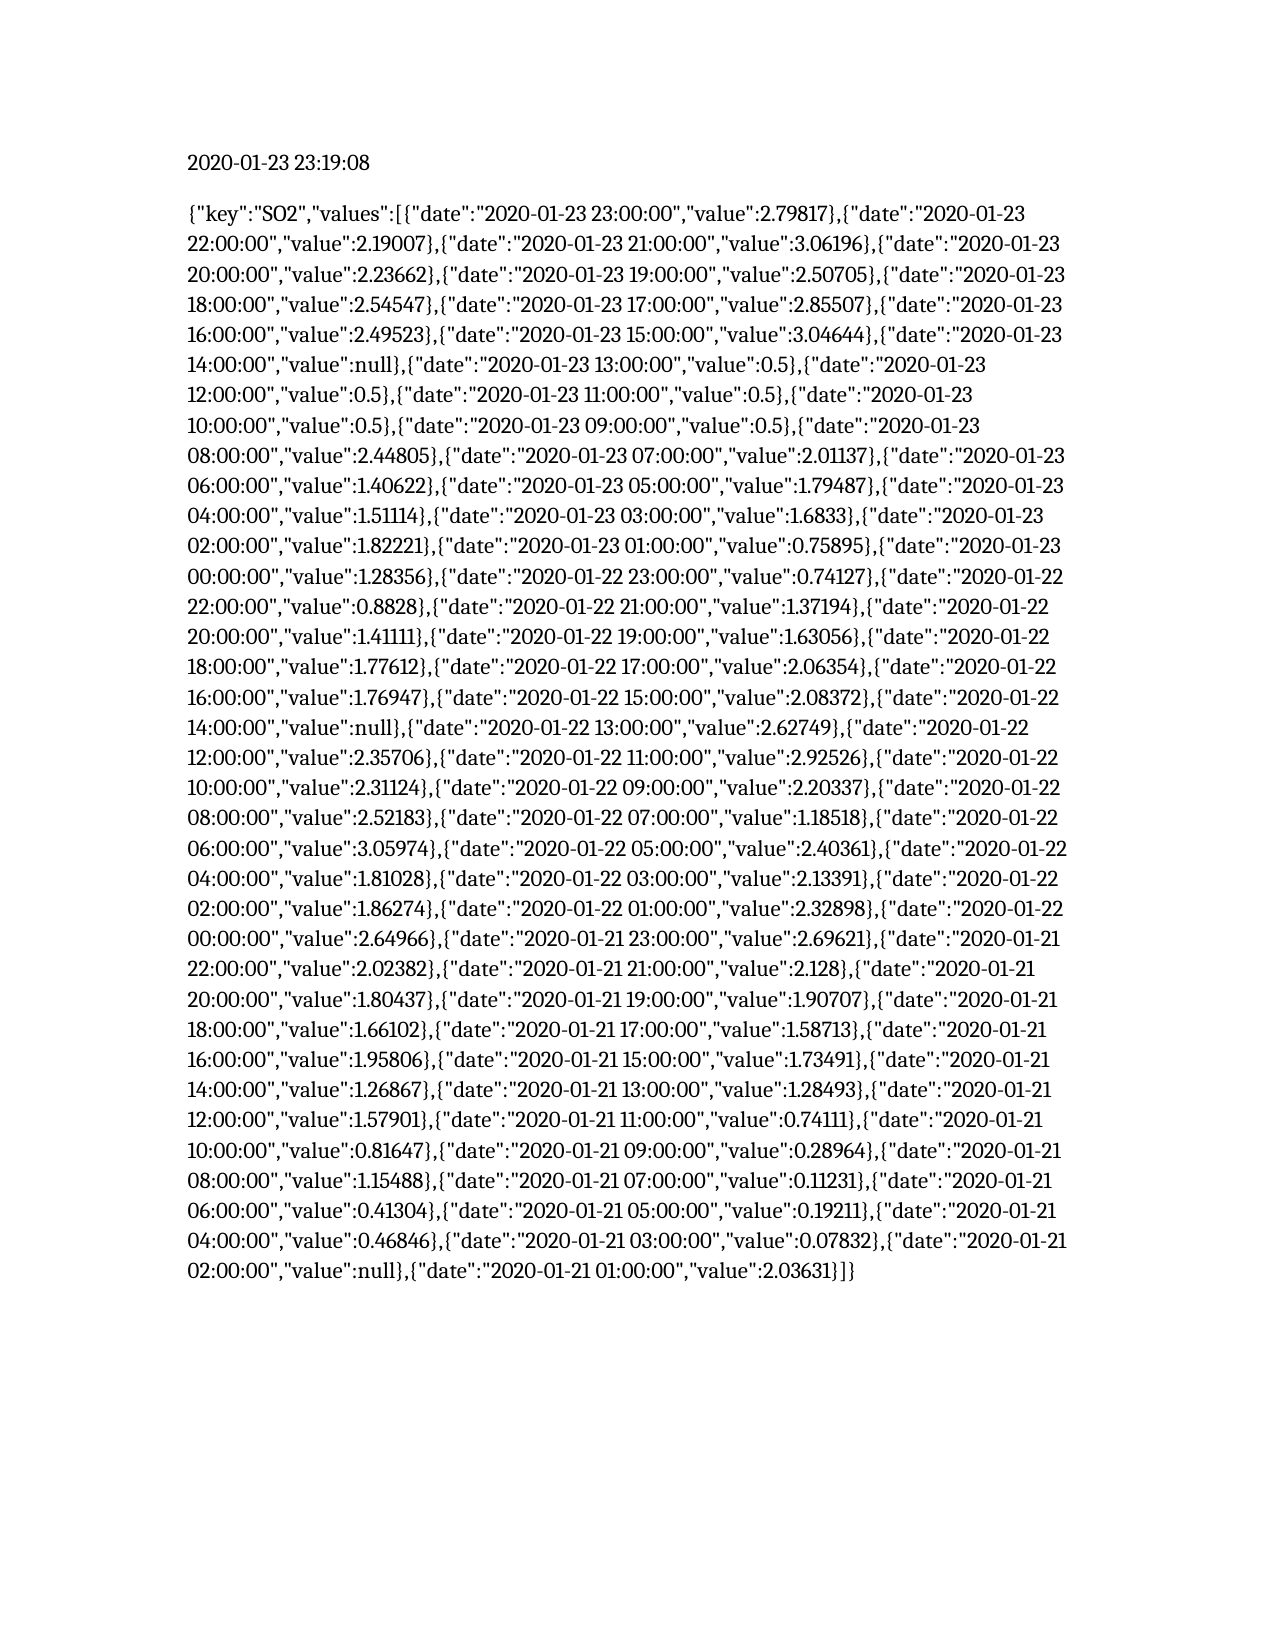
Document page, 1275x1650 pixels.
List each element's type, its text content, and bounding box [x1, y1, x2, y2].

text {"key":"SO2","values":[{"date":"2020-01-23 23:00:00","value":2.79817},{"date":"2020-01-23 22:00:00","value":2.19007},{"date":"2020-01-23 21:00:00","value":3.06196},{"date":"2020-01-23 20:00:00","value":2.23662},{"date":"2020-01-23 19:00:00","value":2.50705},{"date":"2020-01-23 18:00:00","value":2.54547},{"date":"2020-01-23 17:00:00","value":2.85507},{"date":"2020-01-23 16:00:00","value":2.49523},{"date":"2020-01-23 15:00:00","value":3.04644},{"date":"2020-01-23 14:00:00","value":null},{"date":"2020-01-23 13:00:00","value":0.5},{"date":"2020-01-23 12:00:00","value":0.5},{"date":"2020-01-23 11:00:00","value":0.5},{"date":"2020-01-23 10:00:00","value":0.5},{"date":"2020-01-23 09:00:00","value":0.5},{"date":"2020-01-23 08:00:00","value":2.44805},{"date":"2020-01-23 07:00:00","value":2.01137},{"date":"2020-01-23 06:00:00","value":1.40622},{"date":"2020-01-23 05:00:00","value":1.79487},{"date":"2020-01-23 04:00:00","value":1.51114},{"date":"2020-01-23 03:00:00","value":1.6833},{"date":"2020-01-23 02:00:00","value":1.82221},{"date":"2020-01-23 01:00:00","value":0.75895},{"date":"2020-01-23 00:00:00","value":1.28356},{"date":"2020-01-22 23:00:00","value":0.74127},{"date":"2020-01-22 22:00:00","value":0.8828},{"date":"2020-01-22 21:00:00","value":1.37194},{"date":"2020-01-22 20:00:00","value":1.41111},{"date":"2020-01-22 19:00:00","value":1.63056},{"date":"2020-01-22 18:00:00","value":1.77612},{"date":"2020-01-22 17:00:00","value":2.06354},{"date":"2020-01-22 16:00:00","value":1.76947},{"date":"2020-01-22 15:00:00","value":2.08372},{"date":"2020-01-22 14:00:00","value":null},{"date":"2020-01-22 13:00:00","value":2.62749},{"date":"2020-01-22 12:00:00","value":2.35706},{"date":"2020-01-22 11:00:00","value":2.92526},{"date":"2020-01-22 10:00:00","value":2.31124},{"date":"2020-01-22 09:00:00","value":2.20337},{"date":"2020-01-22 08:00:00","value":2.52183},{"date":"2020-01-22 07:00:00","value":1.18518},{"date":"2020-01-22 06:00:00","value":3.05974},{"date":"2020-01-22 05:00:00","value":2.40361},{"date":"2020-01-22 04:00:00","value":1.81028},{"date":"2020-01-22 03:00:00","value":2.13391},{"date":"2020-01-22 02:00:00","value":1.86274},{"date":"2020-01-22 01:00:00","value":2.32898},{"date":"2020-01-22 00:00:00","value":2.64966},{"date":"2020-01-21 23:00:00","value":2.69621},{"date":"2020-01-21 22:00:00","value":2.02382},{"date":"2020-01-21 21:00:00","value":2.128},{"date":"2020-01-21 20:00:00","value":1.80437},{"date":"2020-01-21 19:00:00","value":1.90707},{"date":"2020-01-21 18:00:00","value":1.66102},{"date":"2020-01-21 17:00:00","value":1.58713},{"date":"2020-01-21 16:00:00","value":1.95806},{"date":"2020-01-21 15:00:00","value":1.73491},{"date":"2020-01-21 14:00:00","value":1.26867},{"date":"2020-01-21 13:00:00","value":1.28493},{"date":"2020-01-21 12:00:00","value":1.57901},{"date":"2020-01-21 11:00:00","value":0.74111},{"date":"2020-01-21 10:00:00","value":0.81647},{"date":"2020-01-21 09:00:00","value":0.28964},{"date":"2020-01-21 08:00:00","value":1.15488},{"date":"2020-01-21 07:00:00","value":0.11231},{"date":"2020-01-21 06:00:00","value":0.41304},{"date":"2020-01-21 05:00:00","value":0.19211},{"date":"2020-01-21 04:00:00","value":0.46846},{"date":"2020-01-21 03:00:00","value":0.07832},{"date":"2020-01-21 02:00:00","value":null},{"date":"2020-01-21 01:00:00","value":2.03631}]} [187, 201, 1087, 1285]
text 2020-01-23 23:19:08 [187, 150, 1087, 176]
